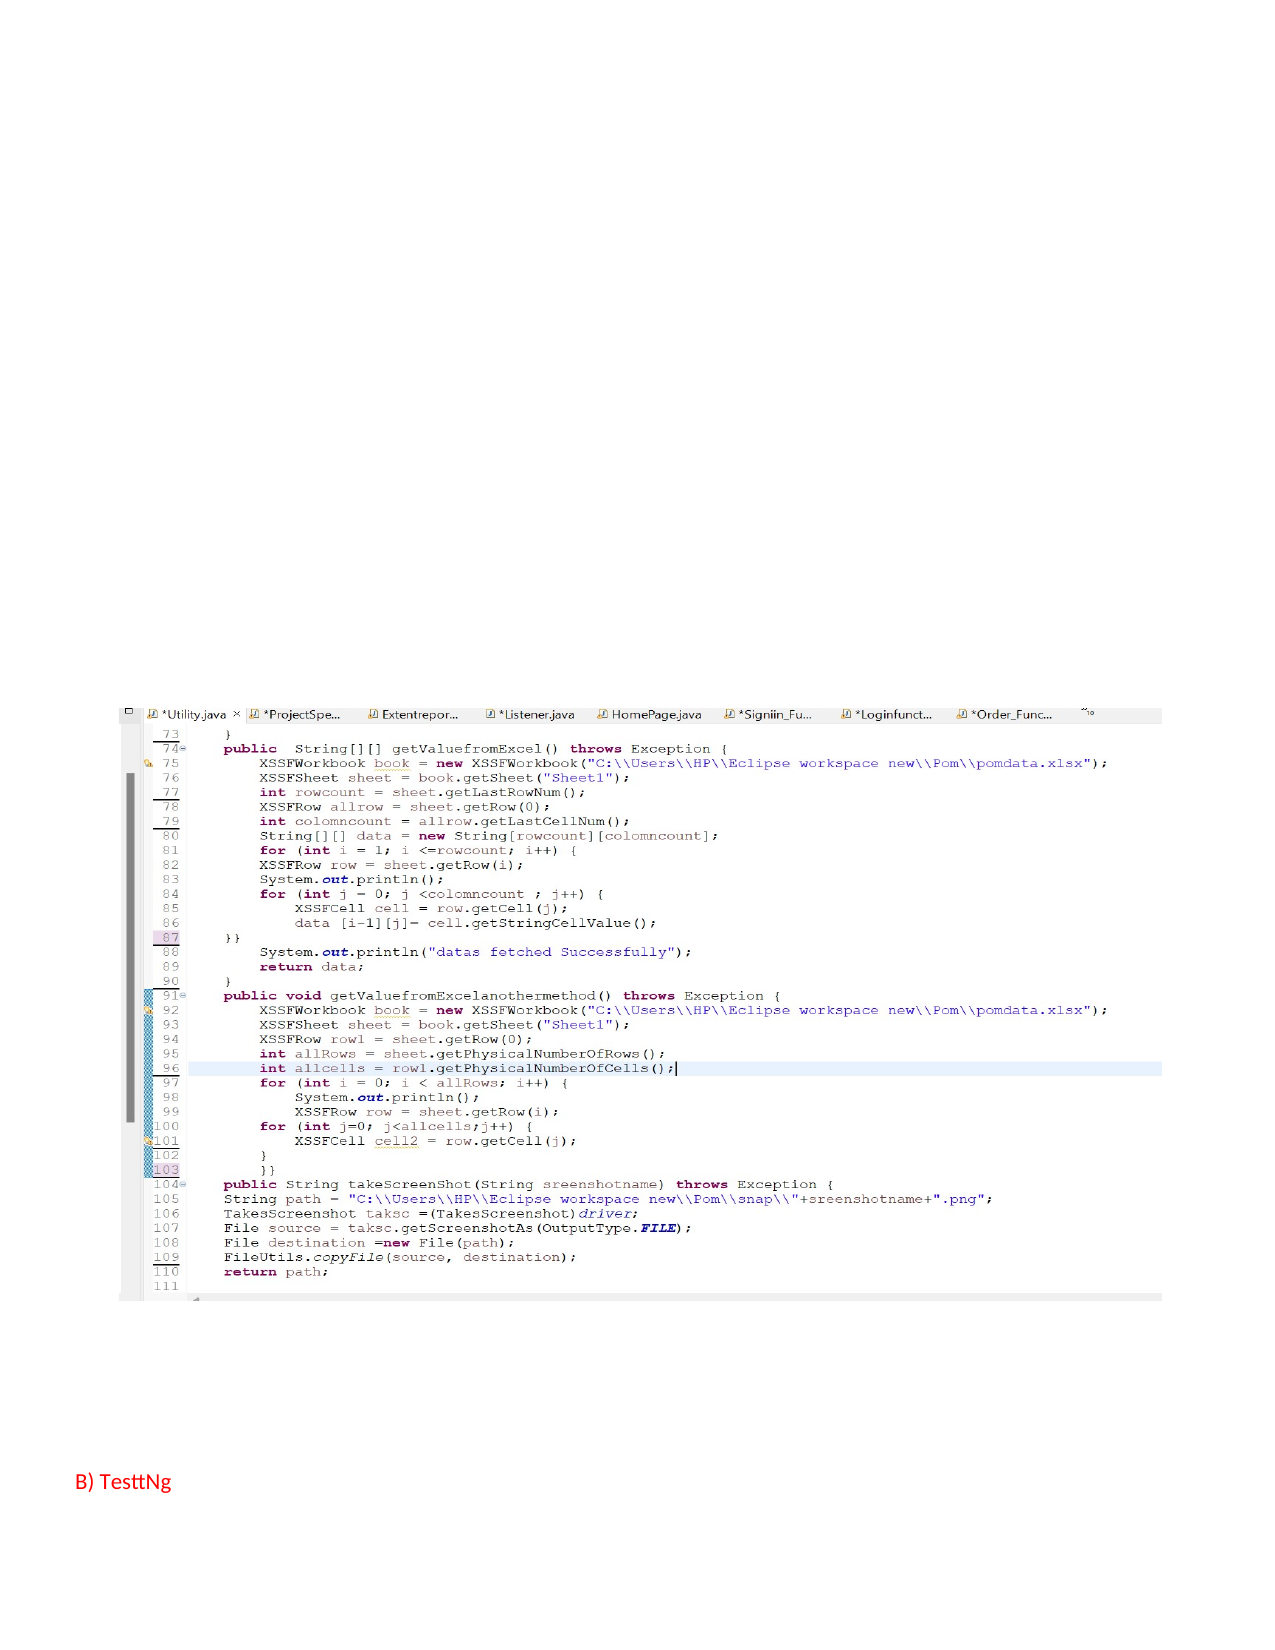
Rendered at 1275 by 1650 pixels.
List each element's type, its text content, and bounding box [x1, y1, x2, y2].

text B) TesttNg [75, 1467, 1200, 1495]
picture [118, 708, 1162, 1301]
